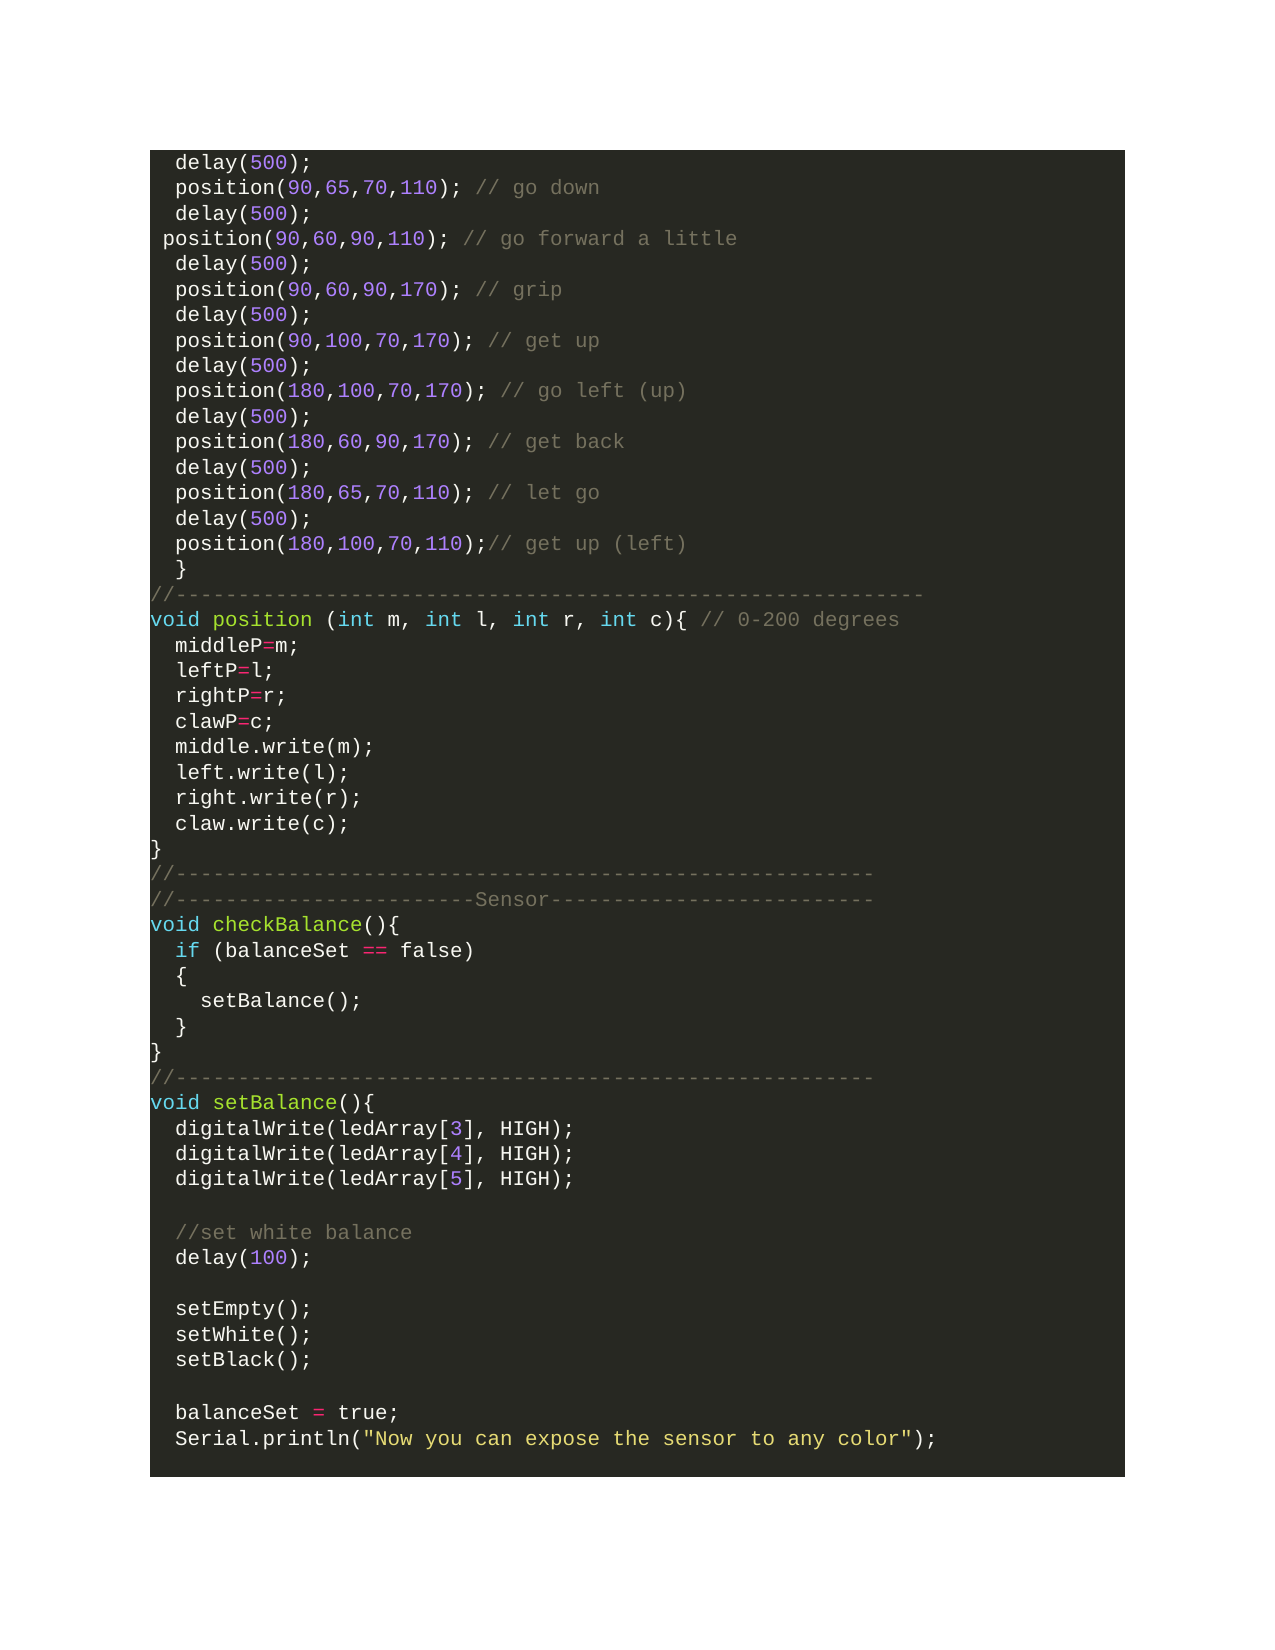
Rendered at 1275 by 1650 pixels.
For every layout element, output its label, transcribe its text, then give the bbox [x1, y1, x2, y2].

text delay(500); [150, 201, 1125, 226]
text setBalance(); [150, 989, 1125, 1014]
text void checkBalance(){ [150, 912, 1125, 938]
text } [150, 1014, 1125, 1039]
text middle.write(m); [150, 734, 1125, 760]
text } [150, 1039, 1125, 1065]
text //------------------------------------------------------------ [150, 582, 1125, 607]
text digitalWrite(ledArray[3], HIGH); [150, 1116, 1125, 1141]
text delay(500); [150, 455, 1125, 480]
text clawP=c; [150, 709, 1125, 734]
text left.write(l); [150, 760, 1125, 785]
text if (balanceSet == false) [150, 938, 1125, 963]
text position(180,100,70,110);// get up (left) [150, 531, 1125, 557]
text rightP=r; [150, 684, 1125, 709]
text position(90,100,70,170); // get up [150, 328, 1125, 353]
text //set white balance [150, 1220, 1125, 1246]
text digitalWrite(ledArray[5], HIGH); [150, 1167, 1125, 1192]
text position(180,65,70,110); // let go [150, 480, 1125, 506]
text position(180,100,70,170); // go left (up) [150, 379, 1125, 404]
text //------------------------Sensor-------------------------- [150, 887, 1125, 912]
text delay(500); [150, 302, 1125, 328]
text } [150, 836, 1125, 862]
text delay(500); [150, 404, 1125, 429]
text //-------------------------------------------------------- [150, 1065, 1125, 1090]
text delay(100); [150, 1246, 1125, 1271]
text leftP=l; [150, 658, 1125, 684]
text right.write(r); [150, 785, 1125, 811]
text //-------------------------------------------------------- [150, 862, 1125, 887]
text delay(500); [150, 353, 1125, 379]
text void position (int m, int l, int r, int c){ // 0-200 degrees [150, 607, 1125, 633]
text delay(500); [150, 506, 1125, 531]
text position(90,65,70,110); // go down [150, 175, 1125, 201]
text claw.write(c); [150, 811, 1125, 836]
text position(90,60,90,170); // grip [150, 277, 1125, 302]
text middleP=m; [150, 633, 1125, 658]
text balanceSet = true; [150, 1401, 1125, 1426]
text void setBalance(){ [150, 1090, 1125, 1116]
text setBlack(); [150, 1347, 1125, 1373]
text setWhite(); [150, 1322, 1125, 1347]
text Serial.println("Now you can expose the sensor to any color"); [150, 1426, 1125, 1451]
text position(90,60,90,110); // go forward a little [150, 226, 1125, 252]
text } [150, 557, 1125, 582]
text digitalWrite(ledArray[4], HIGH); [150, 1141, 1125, 1167]
text delay(500); [150, 252, 1125, 277]
text setEmpty(); [150, 1296, 1125, 1322]
text { [150, 963, 1125, 989]
text position(180,60,90,170); // get back [150, 429, 1125, 455]
text delay(500); [150, 150, 1125, 175]
